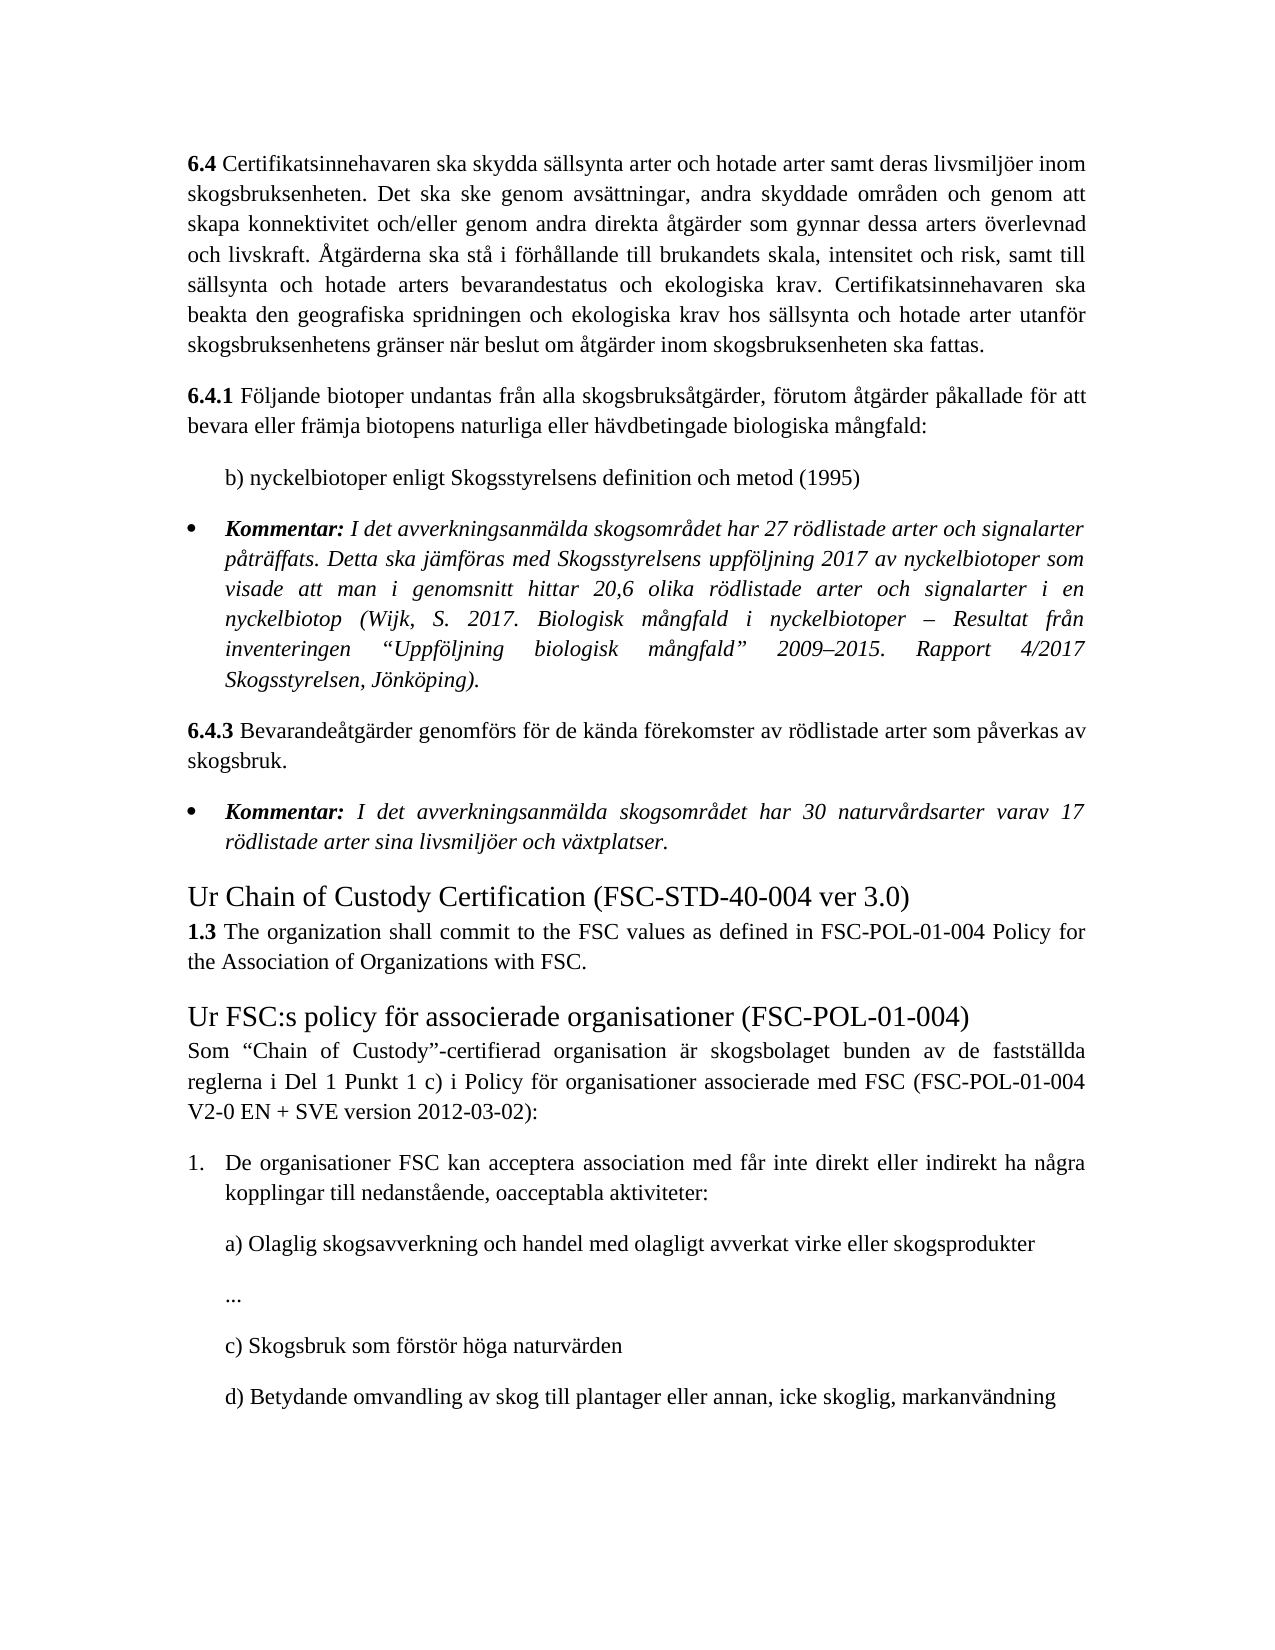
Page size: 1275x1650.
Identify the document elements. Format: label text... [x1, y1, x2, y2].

text a) Olaglig skogsavverkning och handel med olagligt avverkat virke eller skogsprodukter [225, 1230, 1087, 1257]
text Som “Chain of Custody”-certifierad organisation är skogsbolaget bunden av de fastställda reglerna i Del 1 Punkt 1 c) i Policy för organisationer associerade med FSC (FSC-POL-01-004 V2-0 EN + SVE version 2012-03-02): [187, 1037, 1087, 1124]
text ... [225, 1281, 1087, 1308]
list Kommentar: I det avverkningsanmälda skogsområdet har 30 naturvårdsarter varav 17 rödlistade arter sina livsmiljöer och växtplatser. [187, 798, 1087, 854]
text 6.4 Certifikatsinnehavaren ska skydda sällsynta arter och hotade arter samt deras livsmiljöer inom skogsbruksenheten. Det ska ske genom avsättningar, andra skyddade områden och genom att skapa konnektivitet och/eller genom andra direkta åtgärder som gynnar dessa arters överlevnad och livskraft. Åtgärderna ska stå i förhållande till brukandets skala, intensitet och risk, samt till sällsynta och hotade arters bevarandestatus och ekologiska krav. Certifikatsinnehavaren ska beakta den geografiska spridningen och ekologiska krav hos sällsynta och hotade arter utanför skogsbruksenhetens gränser när beslut om åtgärder inom skogsbruksenheten ska fattas. [187, 150, 1087, 358]
list Kommentar: I det avverkningsanmälda skogsområdet har 27 rödlistade arter och signalarter påträffats. Detta ska jämföras med Skogsstyrelsens uppföljning 2017 av nyckelbiotoper som visade att man i genomsnitt hittar 20,6 olika rödlistade arter och signalarter i en nyckelbiotop (Wijk, S. 2017. Biologisk mångfald i nyckelbiotoper – Resultat från inventeringen “Uppföljning biologisk mångfald” 2009–2015. Rapport 4/2017 Skogsstyrelsen, Jönköping). [187, 514, 1087, 692]
text b) nyckelbiotoper enligt Skogsstyrelsens definition och metod (1995) [225, 463, 1087, 490]
subtitle Ur FSC:s policy för associerade organisationer (FSC-POL-01-004) [187, 999, 1087, 1032]
text 6.4.3 Bevarandeåtgärder genomförs för de kända förekomster av rödlistade arter som påverkas av skogsbruk. [187, 717, 1087, 773]
text c) Skogsbruk som förstör höga naturvärden [225, 1332, 1087, 1359]
text 1.3 The organization shall commit to the FSC values as defined in FSC-POL-01-004 Policy for the Association of Organizations with FSC. [187, 918, 1087, 974]
subtitle Ur Chain of Custody Certification (FSC-STD-40-004 ver 3.0) [187, 879, 1087, 913]
text d) Betydande omvandling av skog till plantager eller annan, icke skoglig, markanvändning [225, 1383, 1087, 1410]
text 6.4.1 Följande biotoper undantas från alla skogsbruksåtgärder, förutom åtgärder påkallade för att bevara eller främja biotopens naturliga eller hävdbetingade biologiska mångfald: [187, 382, 1087, 439]
list De organisationer FSC kan acceptera association med får inte direkt eller indirekt ha några kopplingar till nedanstående, oacceptabla aktiviteter: [187, 1149, 1087, 1206]
